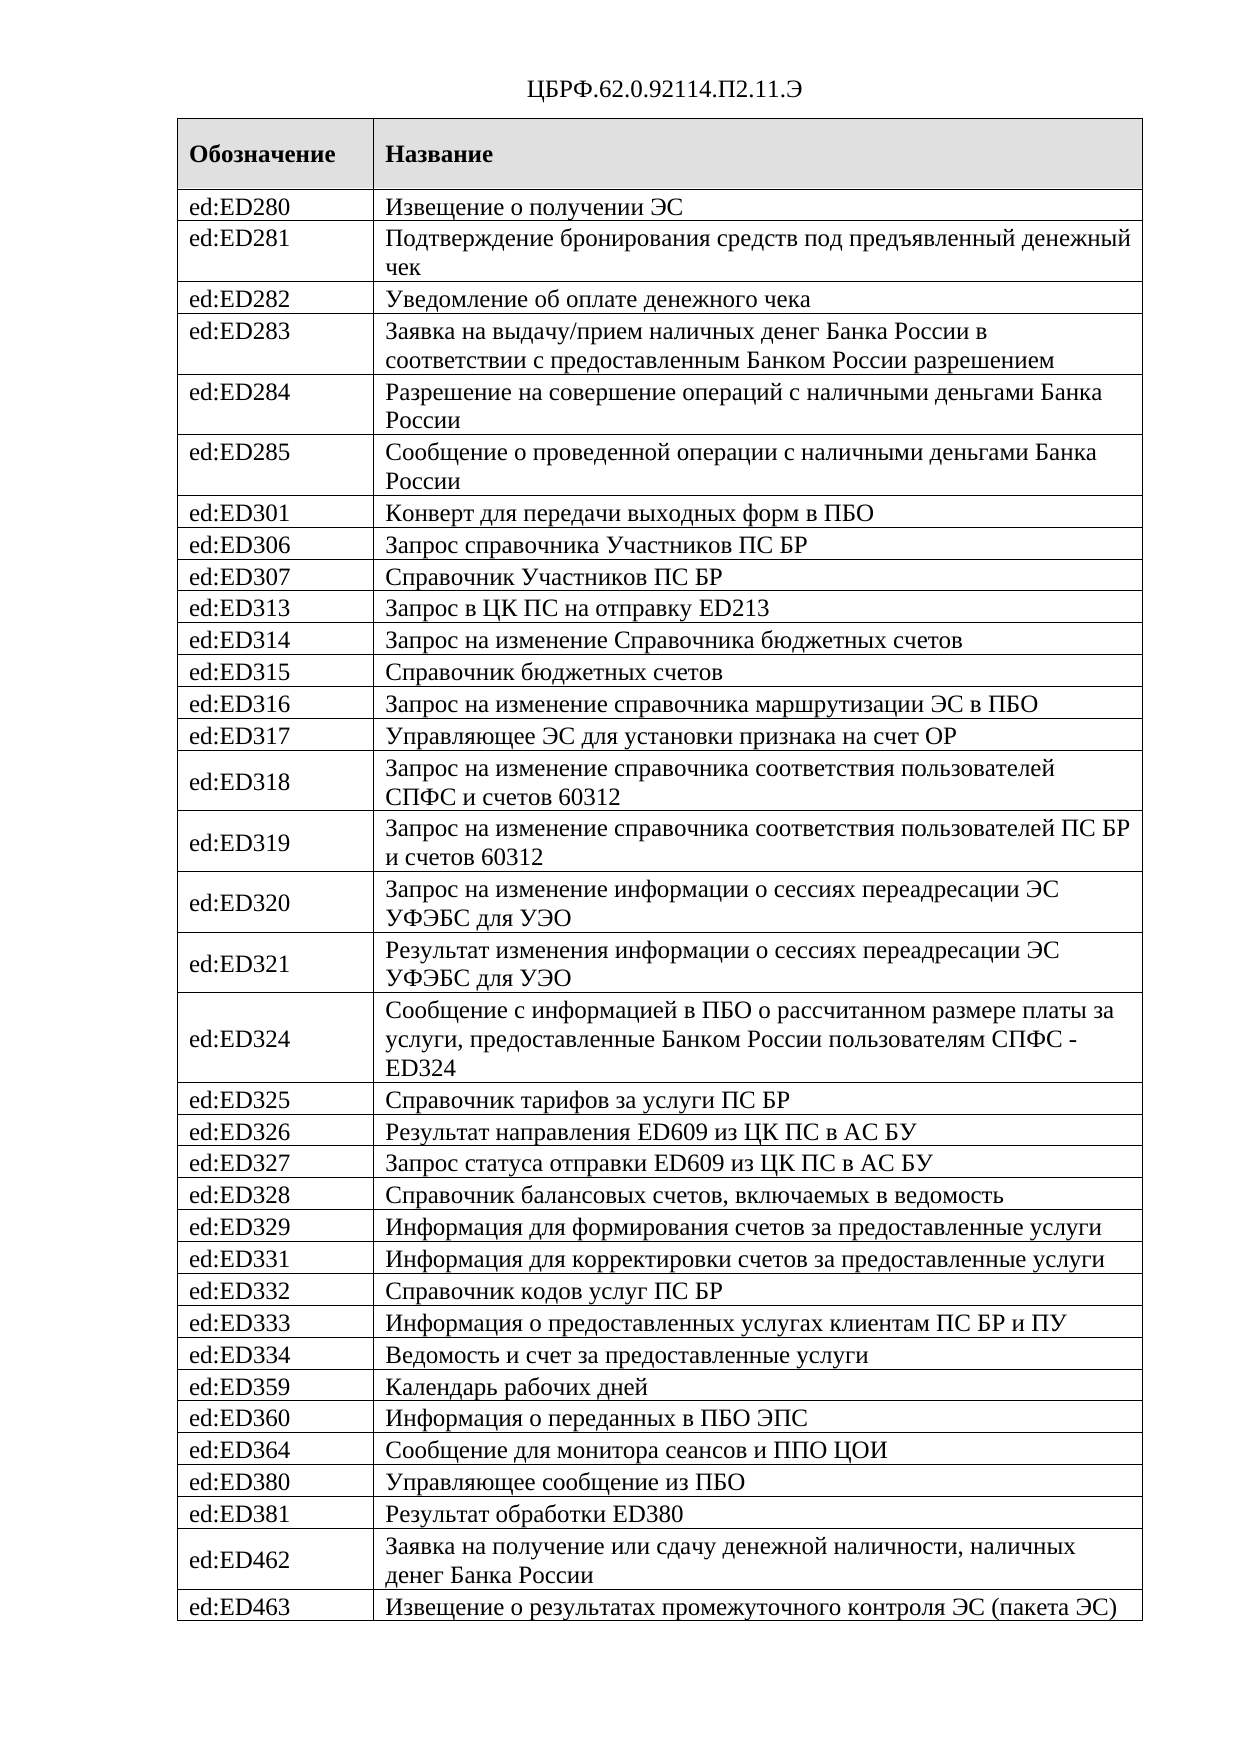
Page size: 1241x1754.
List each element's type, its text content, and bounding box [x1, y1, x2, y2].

table_cell ed:ED332 [178, 1274, 373, 1305]
table_cell Заявка на получение или сдачу денежной наличности, наличных денег Банка России [374, 1529, 1142, 1588]
table_cell ed:ED314 [178, 623, 373, 654]
table_cell Подтверждение бронирования средств под предъявленный денежный чек [374, 221, 1142, 281]
table_cell ed:ED315 [178, 655, 373, 686]
table_cell ed:ED328 [178, 1178, 373, 1209]
table_cell Справочник балансовых счетов, включаемых в ведомость [374, 1178, 1142, 1209]
table_cell ed:ED318 [178, 751, 373, 810]
table_cell ed:ED281 [178, 221, 373, 281]
table_cell ed:ED333 [178, 1306, 373, 1337]
table_cell Запрос на изменение справочника маршрутизации ЭС в ПБО [374, 687, 1142, 718]
table_cell ed:ED284 [178, 375, 373, 434]
table_cell Уведомление об оплате денежного чека [374, 282, 1142, 313]
table_cell ed:ED306 [178, 528, 373, 558]
table_cell Справочник тарифов за услуги ПС БР [374, 1083, 1142, 1113]
table_cell ed:ED283 [178, 314, 373, 373]
table_cell ed:ED316 [178, 687, 373, 718]
table_cell ed:ED463 [178, 1590, 373, 1620]
table_cell Извещение о результатах промежуточного контроля ЭС (пакета ЭС) [374, 1590, 1142, 1620]
table_cell Сообщение о проведенной операции с наличными деньгами Банка России [374, 435, 1142, 495]
table_cell Управляющее ЭС для установки признака на счет ОР [374, 719, 1142, 750]
table_cell Сообщение с информацией в ПБО о рассчитанном размере платы за услуги, предоставленные Банком России пользователям СПФС - ED324 [374, 993, 1142, 1082]
table_cell Запрос на изменение Справочника бюджетных счетов [374, 623, 1142, 654]
table_cell Результат направления ED609 из ЦК ПС в АС БУ [374, 1115, 1142, 1145]
table_cell ed:ED301 [178, 496, 373, 527]
table_cell ed:ED380 [178, 1465, 373, 1496]
table_cell Запрос справочника Участников ПС БР [374, 528, 1142, 558]
table_cell Справочник Участников ПС БР [374, 560, 1142, 590]
table_cell ed:ED280 [178, 190, 373, 220]
table_cell Справочник кодов услуг ПС БР [374, 1274, 1142, 1305]
table_header Название [374, 119, 1142, 188]
table_cell Запрос на изменение информации о сессиях переадресации ЭС УФЭБС для УЭО [374, 872, 1142, 932]
table_cell ed:ED462 [178, 1529, 373, 1588]
table_cell ed:ED285 [178, 435, 373, 495]
table_cell Календарь рабочих дней [374, 1370, 1142, 1400]
table_cell ed:ED331 [178, 1242, 373, 1273]
table_header Обозначение [178, 119, 373, 188]
table_cell ed:ED321 [178, 933, 373, 992]
table_cell ed:ED329 [178, 1210, 373, 1241]
table_cell Запрос на изменение справочника соответствия пользователей ПС БР и счетов 60312 [374, 811, 1142, 871]
table_cell ed:ED360 [178, 1401, 373, 1432]
table_cell Информация о переданных в ПБО ЭПС [374, 1401, 1142, 1432]
table_cell Запрос статуса отправки ED609 из ЦК ПС в АС БУ [374, 1146, 1142, 1177]
table_cell ed:ED325 [178, 1083, 373, 1113]
table_cell ed:ED334 [178, 1338, 373, 1368]
table_cell ed:ED381 [178, 1497, 373, 1528]
table_cell ed:ED359 [178, 1370, 373, 1400]
table_cell Запрос на изменение справочника соответствия пользователей СПФС и счетов 60312 [374, 751, 1142, 810]
table_cell ed:ED326 [178, 1115, 373, 1145]
table_cell Результат изменения информации о сессиях переадресации ЭС УФЭБС для УЭО [374, 933, 1142, 992]
table_cell ed:ED364 [178, 1433, 373, 1464]
table_cell Конверт для передачи выходных форм в ПБО [374, 496, 1142, 527]
table_cell ed:ED320 [178, 872, 373, 932]
table_cell ed:ED319 [178, 811, 373, 871]
table_cell Разрешение на совершение операций с наличными деньгами Банка России [374, 375, 1142, 434]
table_cell Информация о предоставленных услугах клиентам ПС БР и ПУ [374, 1306, 1142, 1337]
table_cell Информация для корректировки счетов за предоставленные услуги [374, 1242, 1142, 1273]
table_cell ed:ED282 [178, 282, 373, 313]
table_cell ed:ED317 [178, 719, 373, 750]
table_cell Ведомость и счет за предоставленные услуги [374, 1338, 1142, 1368]
table_cell Информация для формирования счетов за предоставленные услуги [374, 1210, 1142, 1241]
table_cell ed:ED324 [178, 993, 373, 1082]
table_cell Сообщение для монитора сеансов и ППО ЦОИ [374, 1433, 1142, 1464]
table_cell ed:ED327 [178, 1146, 373, 1177]
table_cell ed:ED307 [178, 560, 373, 590]
table_cell Результат обработки ED380 [374, 1497, 1142, 1528]
table_cell Справочник бюджетных счетов [374, 655, 1142, 686]
table_cell Извещение о получении ЭС [374, 190, 1142, 220]
table_cell Управляющее сообщение из ПБО [374, 1465, 1142, 1496]
table_cell Заявка на выдачу/прием наличных денег Банка России в соответствии с предоставленным Банком России разрешением [374, 314, 1142, 373]
table_cell ed:ED313 [178, 591, 373, 622]
table_cell Запрос в ЦК ПС на отправку ED213 [374, 591, 1142, 622]
